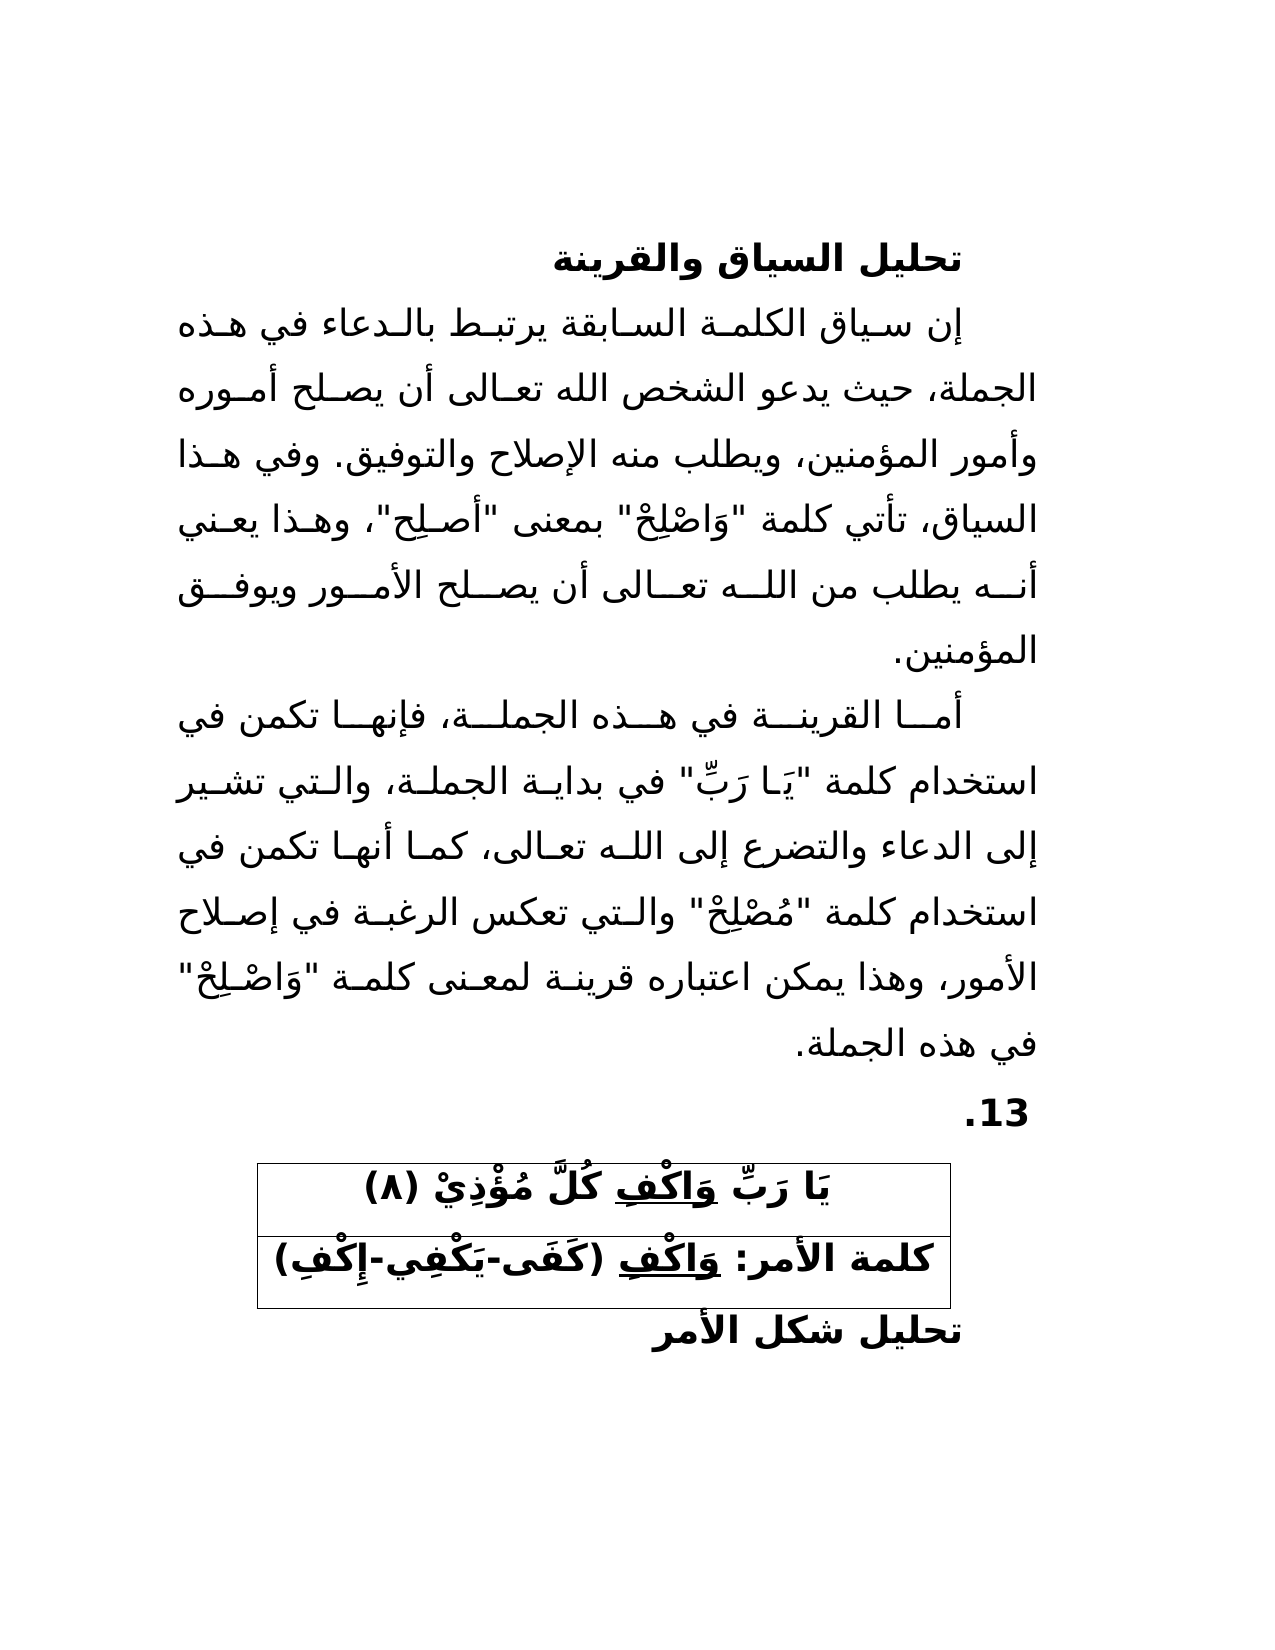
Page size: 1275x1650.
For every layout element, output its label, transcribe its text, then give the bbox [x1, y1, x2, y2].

text تحليل شكل الأمر [177, 1309, 1039, 1353]
text أما القرينة في هذه الجملة، فإنها تكمن في استخدام كلمة "يَا رَبِّ" في بداية الجملة، والتي تشير إلى الدعاء والتضرع إلى الله تعالى، كما أنها تكمن في استخدام كلمة "مُصْلِحْ" والتي تعكس الرغبة في إصلاح الأمور، وهذا يمكن اعتباره قرينة لمعنى كلمة "وَاصْلِحْ" في هذه الجملة. [177, 694, 1039, 1065]
table_cell كلمة الأمر: وَاكْفِ (كَفَى-يَكْفِي-إِكْفِ) [258, 1237, 950, 1308]
text تحليل السياق والقرينة [177, 236, 1039, 280]
text إن سياق الكلمة السابقة يرتبط بالدعاء في هذه الجملة، حيث يدعو الشخص الله تعالى أن يصلح أموره وأمور المؤمنين، ويطلب منه الإصلاح والتوفيق. وفي هذا السياق، تأتي كلمة "وَاصْلِحْ" بمعنى "أصلِح"، وهذا يعني أنه يطلب من الله تعالى أن يصلح الأمور ويوفق المؤمنين. [177, 302, 1039, 672]
table_header يَا رَبِّ وَاكْفِ كُلَّ مُؤْذِيْ (٨) [258, 1164, 950, 1236]
